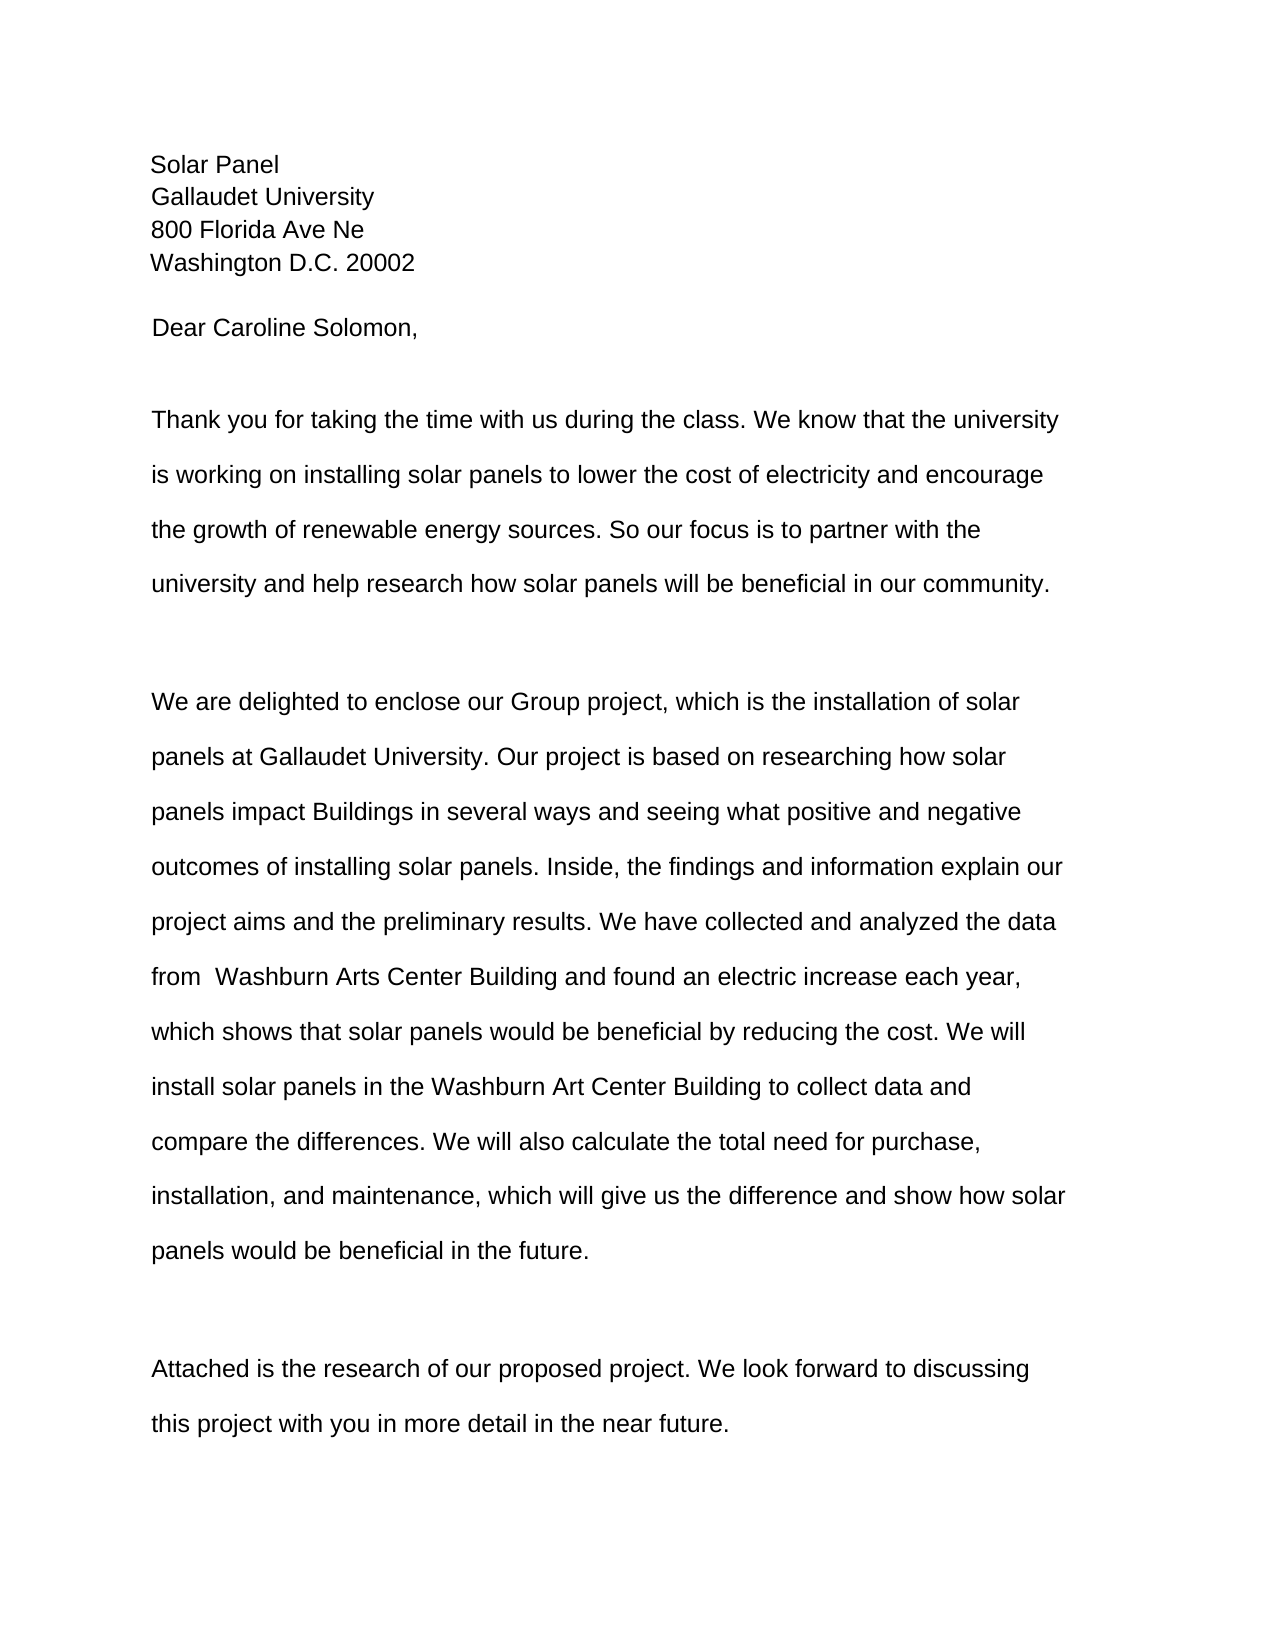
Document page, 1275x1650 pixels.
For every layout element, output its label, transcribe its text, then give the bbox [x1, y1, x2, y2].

text Washington D.C. 20002 [150, 247, 1125, 276]
text Dear Caroline Solomon, [152, 313, 1125, 342]
text Solar Panel [150, 150, 1125, 179]
text Gallaudet University [151, 182, 1125, 211]
text 800 Florida Ave Ne [151, 215, 1125, 244]
text Attached is the research of our proposed project. We look forward to discussing this project with you in more detail in the near future. [151, 1354, 1075, 1438]
text Thank you for taking the time with us during the class. We know that the university is working on installing solar panels to lower the cost of electricity and encourage the growth of renewable energy sources. So our focus is to partner with the university and help research how solar panels will be beneficial in our community. [151, 405, 1075, 598]
text We are delighted to enclose our Group project, which is the installation of solar panels at Gallaudet University. Our project is based on researching how solar panels impact Buildings in several ways and seeing what positive and negative outcomes of installing solar panels. Inside, the findings and information explain our project aims and the preliminary results. We have collected and analyzed the data from Washburn Arts Center Building and found an electric increase each year, which shows that solar panels would be beneficial by reducing the cost. We will install solar panels in the Washburn Art Center Building to collect data and compare the differences. We will also calculate the total need for purchase, installation, and maintenance, which will give us the difference and show how solar panels would be beneficial in the future. [151, 687, 1075, 1265]
